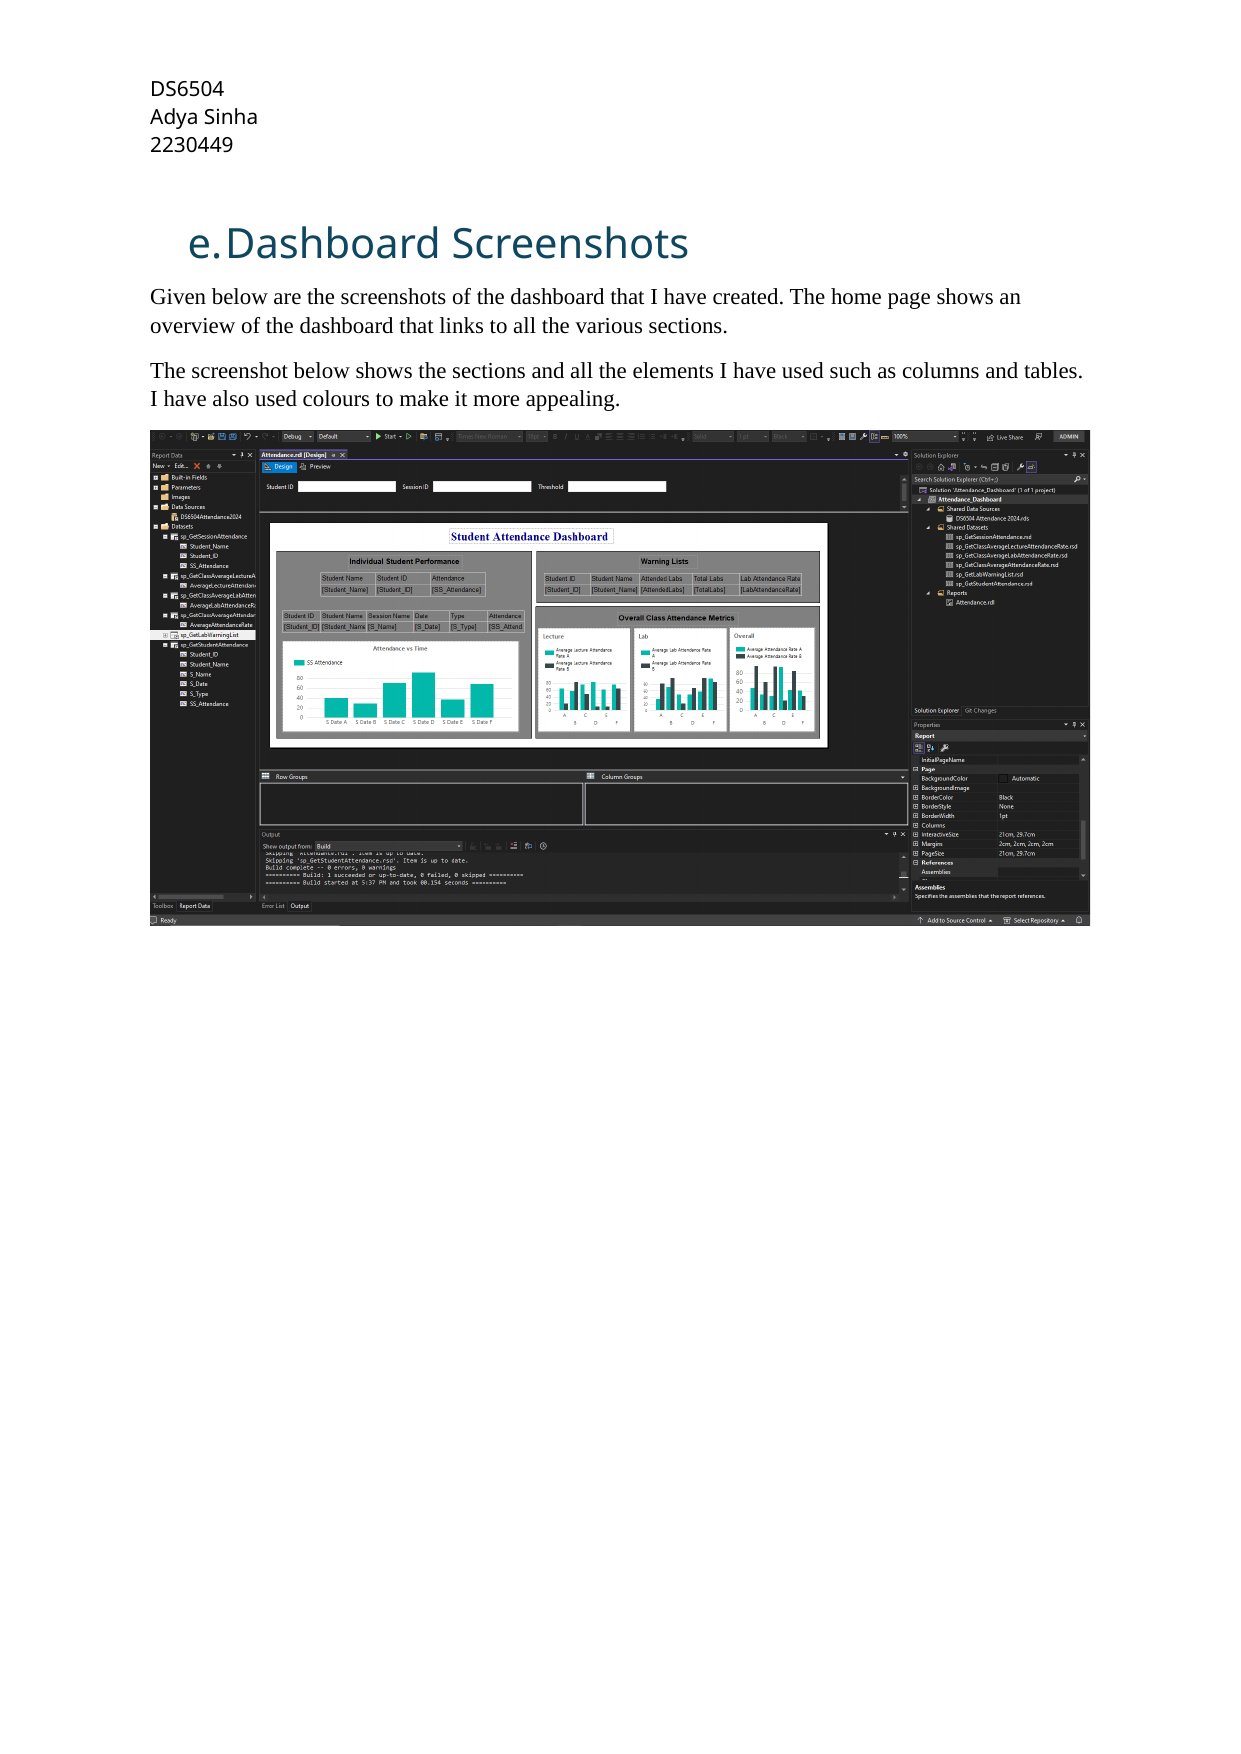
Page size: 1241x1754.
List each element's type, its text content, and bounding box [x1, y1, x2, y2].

text The screenshot below shows the sections and all the elements I have used such as columns and tables. I have also used colours to make it more appealing. [150, 357, 1090, 412]
picture [150, 430, 1091, 926]
text Given below are the screenshots of the dashboard that I have created. The home page shows an overview of the dashboard that links to all the various sections. [150, 283, 1090, 338]
subtitle Dashboard Screenshots [187, 214, 1090, 270]
